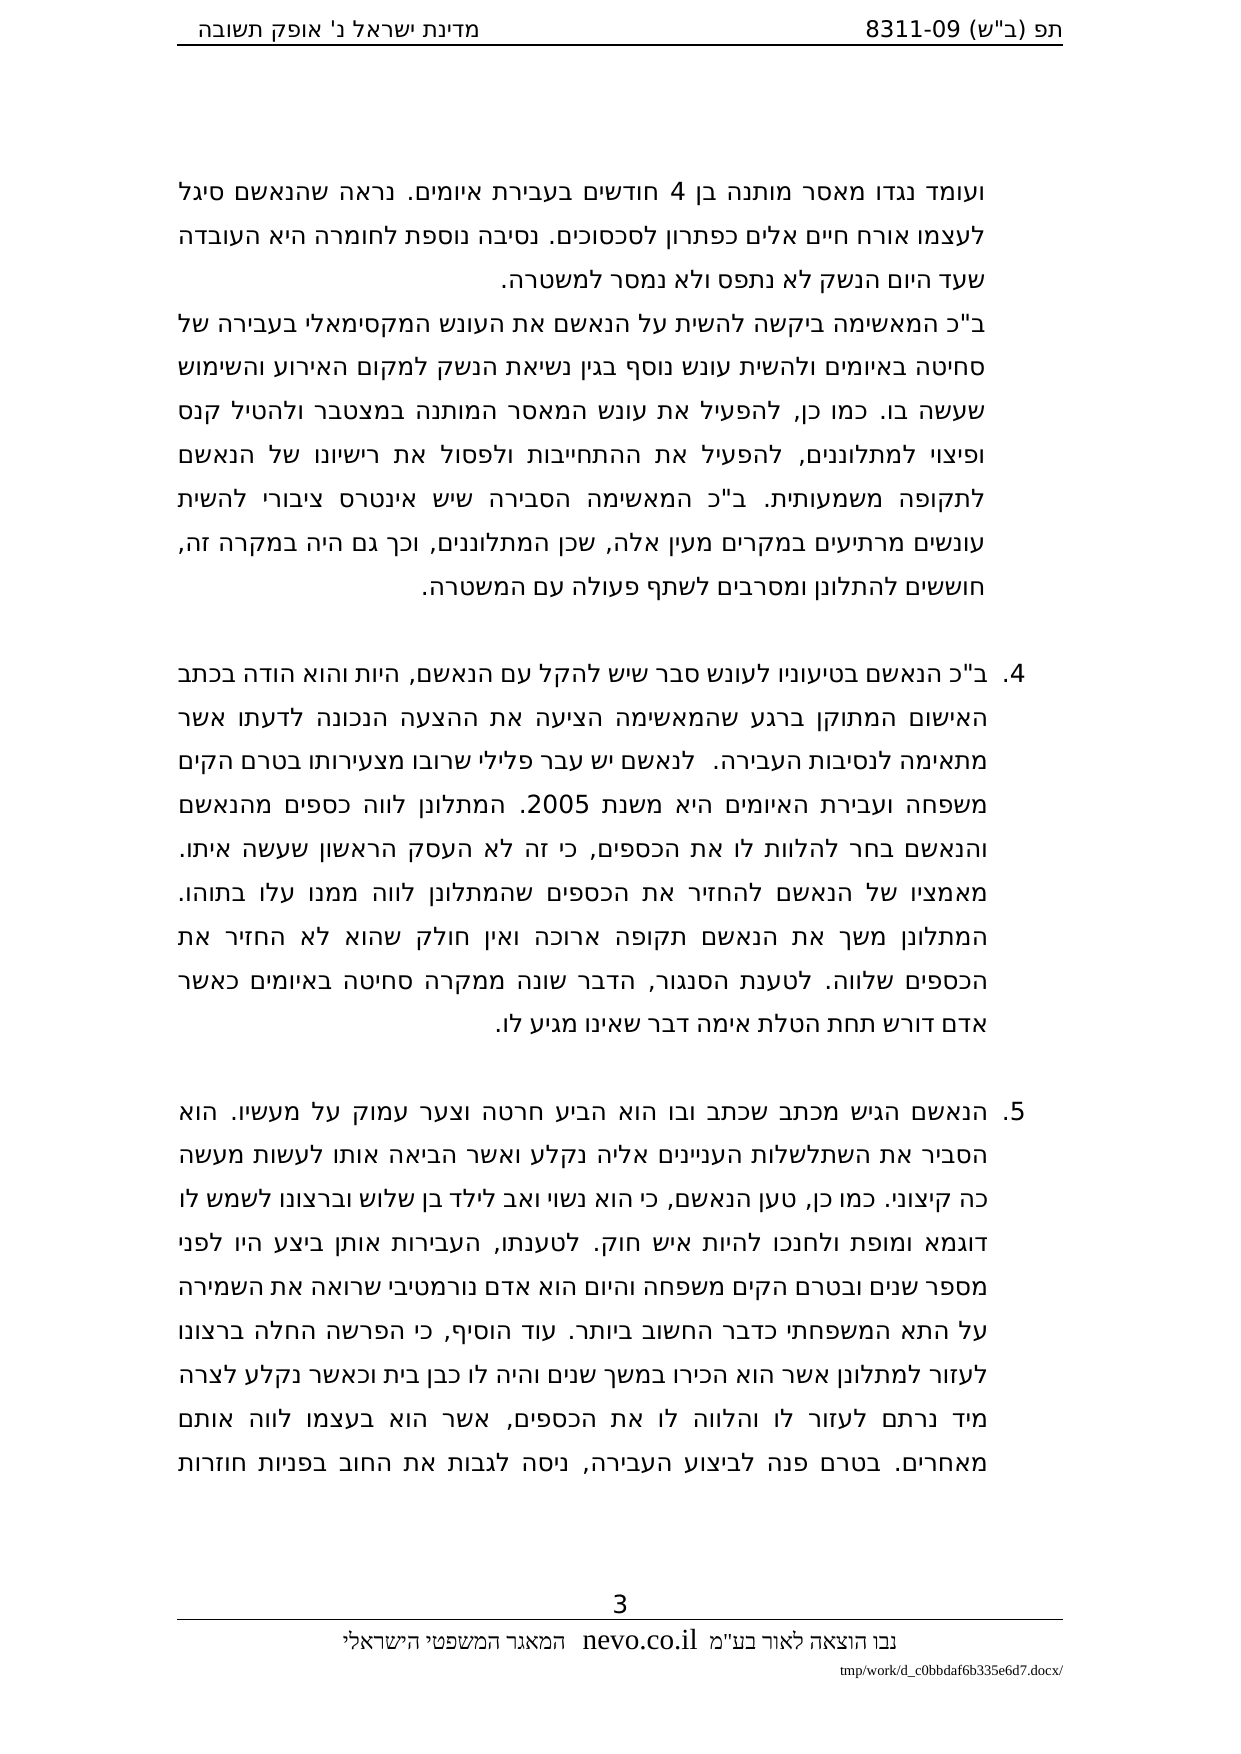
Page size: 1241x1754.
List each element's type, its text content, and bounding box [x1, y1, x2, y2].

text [177, 177, 985, 294]
list ב"כ הנאשם בטיעוניו לעונש סבר שיש להקל עם הנאשם, היות והוא הודה בכתב האישום המתוקן ברגע שהמאשימה הציעה את ההצעה הנכונה לדעתו אשר מתאימה לנסיבות העבירה. לנאשם יש עבר פלילי שרובו מצעירותו בטרם הקים משפחה ועבירת האיומים היא משנת 2005. המתלונן לווה כספים מהנאשם והנאשם בחר להלוות לו את הכספים, כי זה לא העסק הראשון שעשה איתו. מאמציו של הנאשם להחזיר את הכספים שהמתלונן לווה ממנו עלו בתוהו. המתלונן משך את הנאשם תקופה ארוכה ואין חולק שהוא לא החזיר את הכספים שלווה. לטענת הסנגור, הדבר שונה ממקרה סחיטה באיומים כאשר אדם דורש תחת הטלת אימה דבר שאינו מגיע לו. [177, 659, 1026, 1039]
text ב"כ המאשימה ביקשה להשית על הנאשם את העונש המקסימאלי בעבירה של סחיטה באיומים ולהשית עונש נוסף בגין נשיאת הנשק למקום האירוע והשימוש שעשה בו. כמו כן, להפעיל את עונש המאסר המותנה במצטבר ולהטיל קנס ופיצוי למתלוננים, להפעיל את ההתחייבות ולפסול את רישיונו של הנאשם לתקופה משמעותית. ב"כ המאשימה הסבירה שיש אינטרס ציבורי להשית עונשים מרתיעים במקרים מעין אלה, שכן המתלוננים, וכך גם היה במקרה זה, חוששים להתלונן ומסרבים לשתף פעולה עם המשטרה. [177, 309, 985, 601]
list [177, 1097, 1026, 1477]
